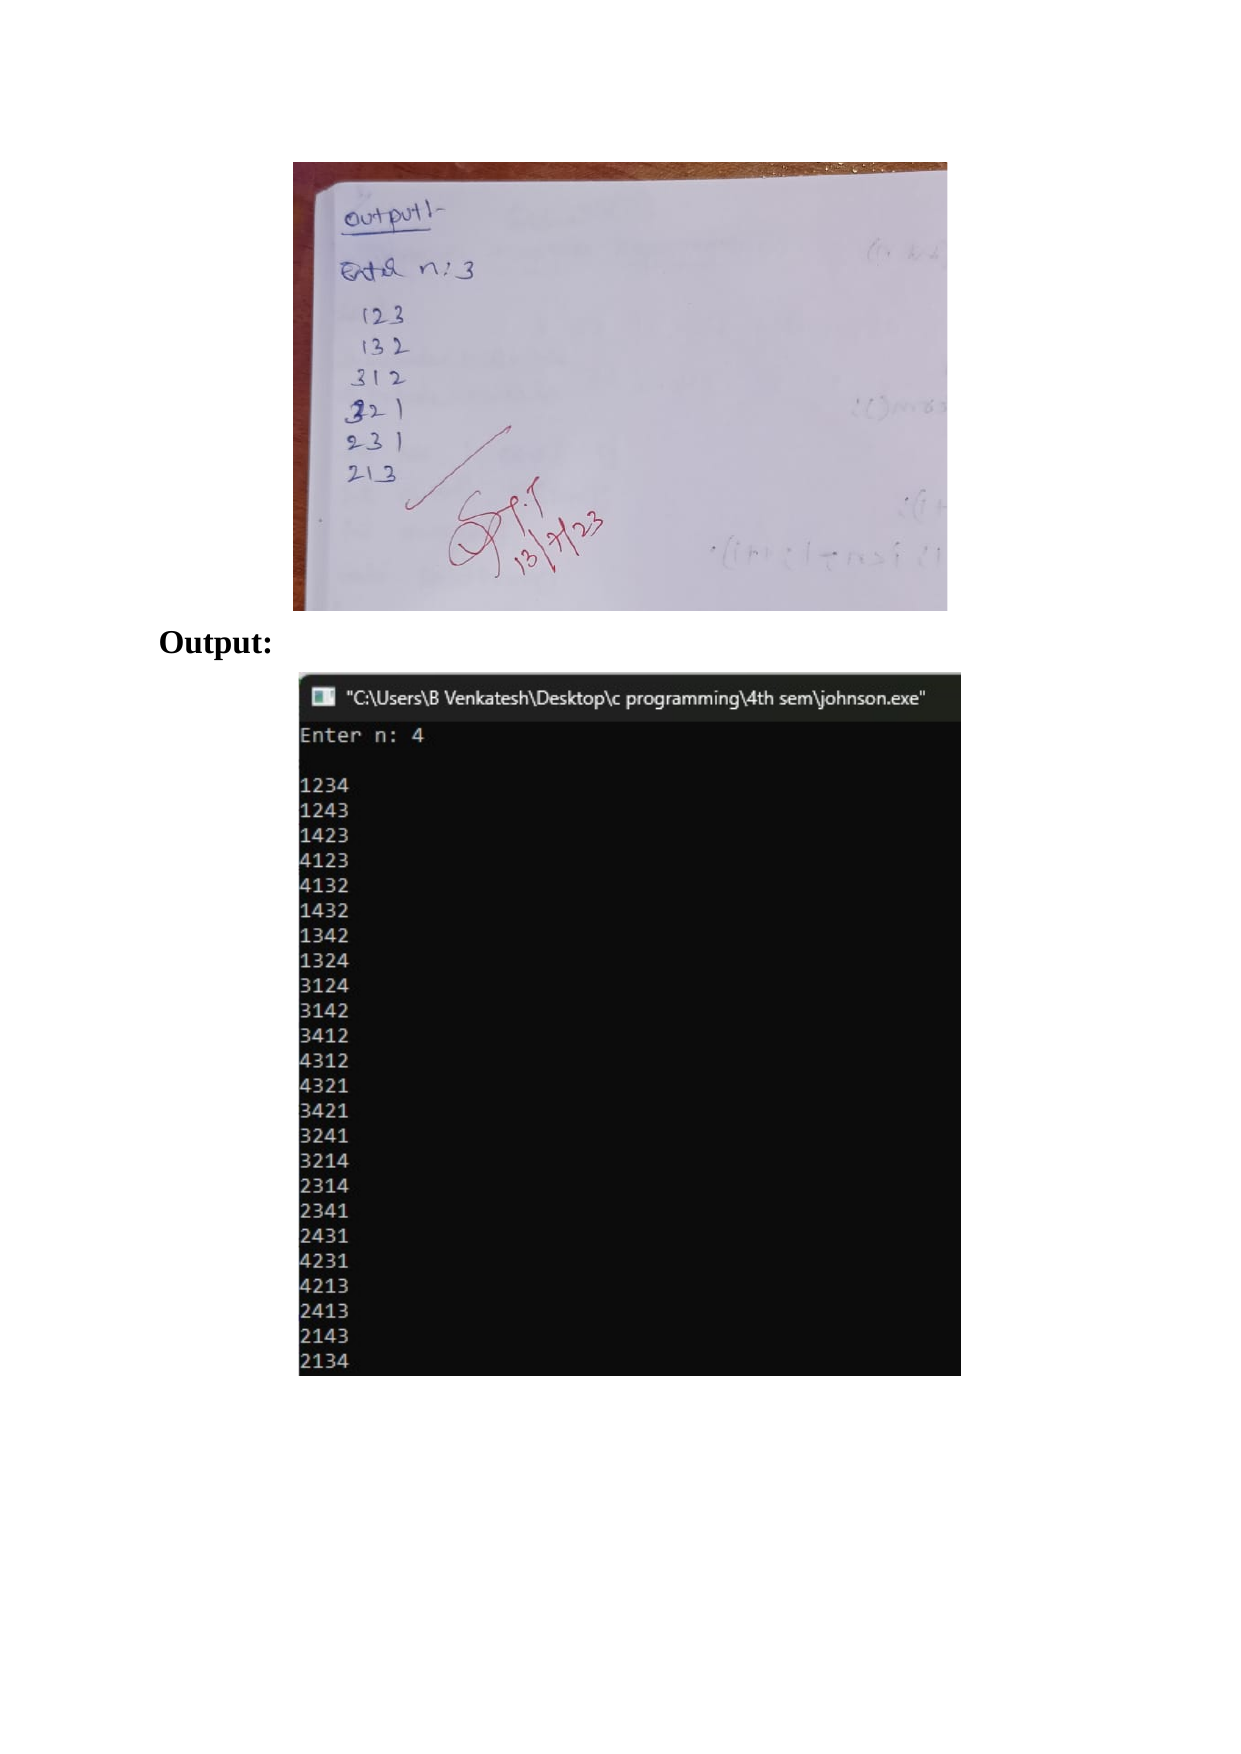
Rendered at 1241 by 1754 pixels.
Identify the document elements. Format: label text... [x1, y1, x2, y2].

text Output: [150, 623, 1090, 661]
picture [293, 162, 948, 611]
picture [298, 672, 961, 1376]
